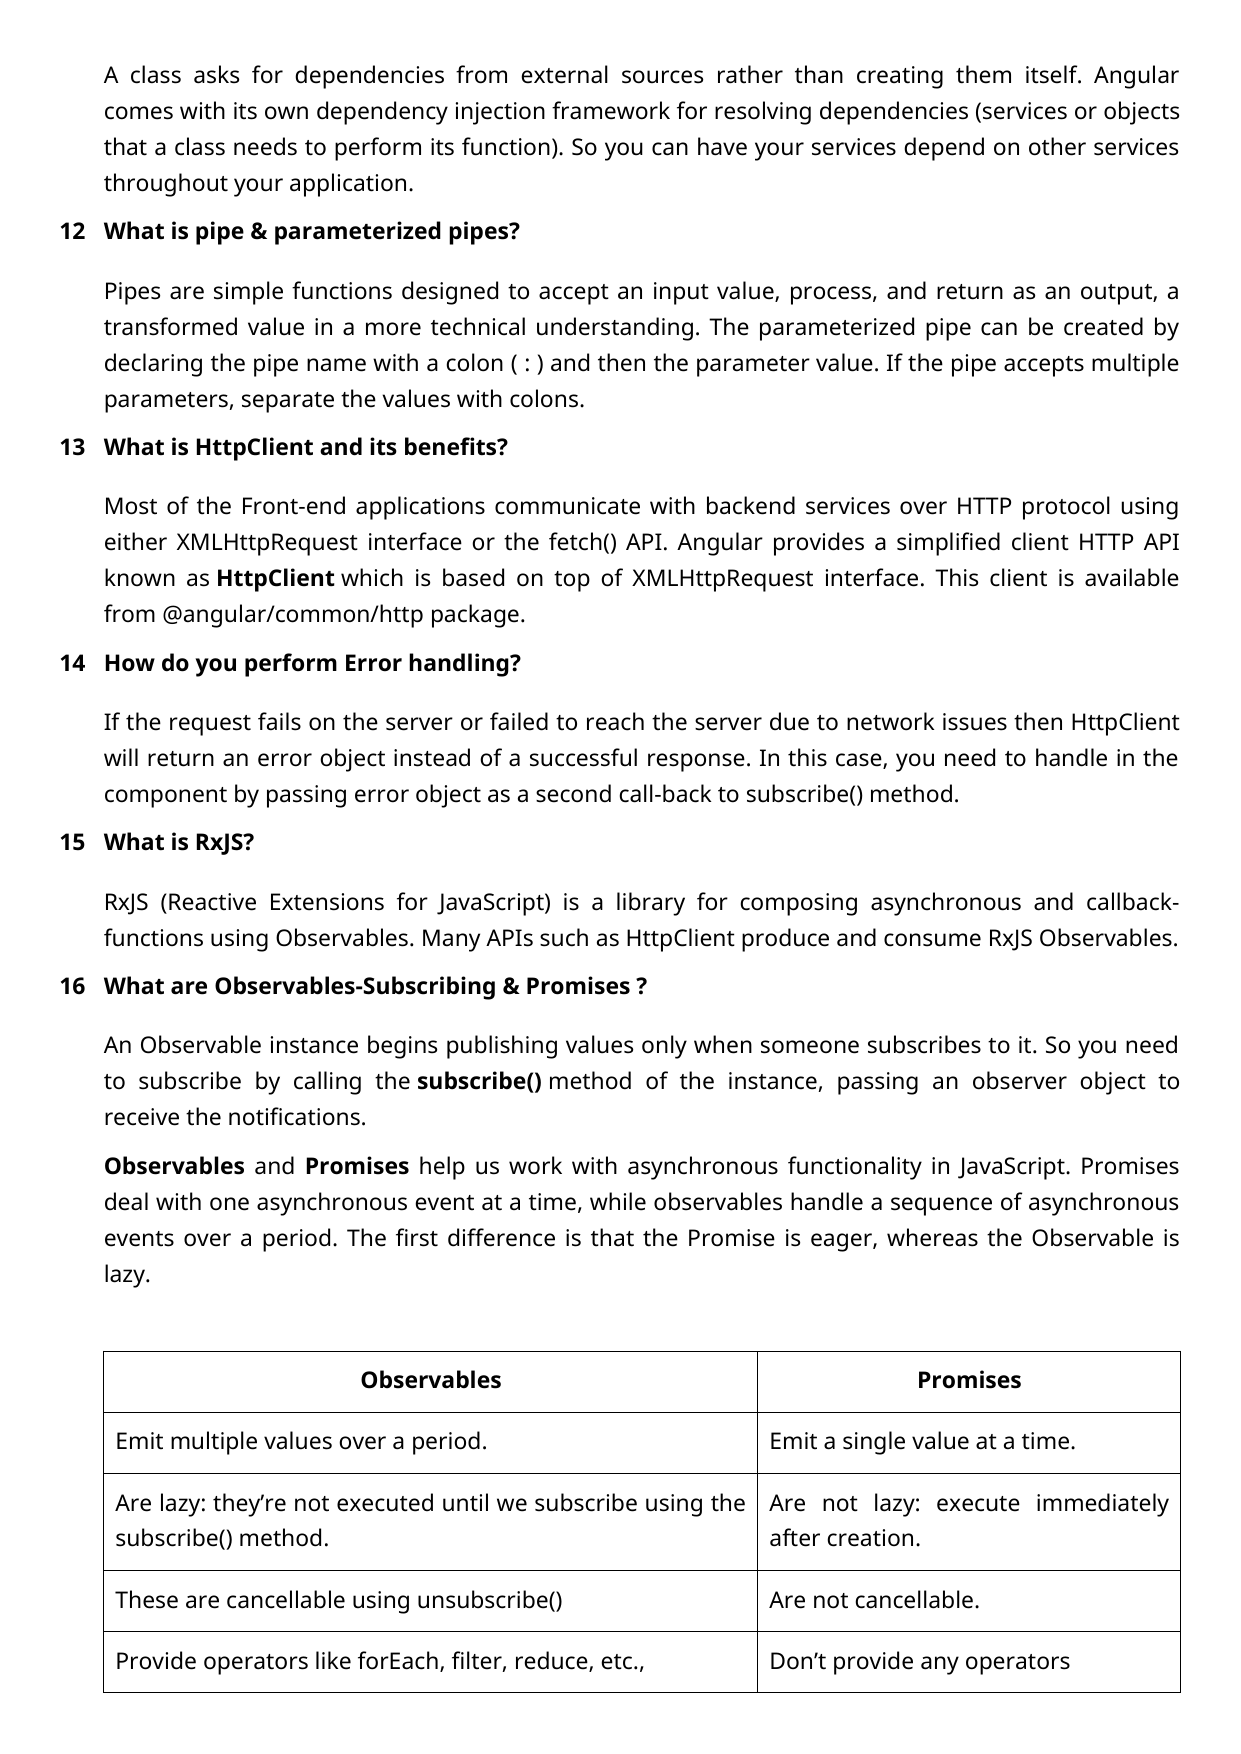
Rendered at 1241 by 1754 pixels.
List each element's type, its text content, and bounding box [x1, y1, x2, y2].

text Pipes are simple functions designed to accept an input value, process, and return as an output, a transformed value in a more technical understanding. The parameterized pipe can be created by declaring the pipe name with a colon ( : ) and then the parameter value. If the pipe accepts multiple parameters, separate the values with colons. [103, 275, 1181, 414]
list What is RxJS? [59, 826, 1181, 857]
table_header Observables [104, 1352, 757, 1412]
text A class asks for dependencies from external sources rather than creating them itself. Angular comes with its own dependency injection framework for resolving dependencies (services or objects that a class needs to perform its function). So you can have your services depend on other services throughout your application. [103, 59, 1181, 198]
table_cell Are not lazy: execute immediately after creation. [758, 1474, 1180, 1570]
text RxJS (Reactive Extensions for JavaScript) is a library for composing asynchronous and callback-functions using Observables. Many APIs such as HttpClient produce and consume RxJS Observables. [103, 886, 1181, 953]
table_cell Emit multiple values over a period. [104, 1413, 757, 1473]
table_cell Provide operators like forEach, filter, reduce, etc., [104, 1632, 757, 1692]
table_cell Emit a single value at a time. [758, 1413, 1180, 1473]
table_cell These are cancellable using unsubscribe() [104, 1571, 757, 1631]
text If the request fails on the server or failed to reach the server due to network issues then HttpClient will return an error object instead of a successful response. In this case, you need to handle in the component by passing error object as a second call-back to subscribe() method. [103, 706, 1181, 809]
table_cell Are not cancellable. [758, 1571, 1180, 1631]
text Most of the Front-end applications communicate with backend services over HTTP protocol using either XMLHttpRequest interface or the fetch() API. Angular provides a simplified client HTTP API known as HttpClient which is based on top of XMLHttpRequest interface. This client is available from @angular/common/http package. [103, 490, 1181, 629]
table_cell Are lazy: they’re not executed until we subscribe using the subscribe() method. [104, 1474, 757, 1570]
text An Observable instance begins publishing values only when someone subscribes to it. So you need to subscribe by calling the subscribe() method of the instance, passing an observer object to receive the notifications. [103, 1029, 1181, 1132]
list How do you perform Error handling? [59, 647, 1181, 678]
list What is pipe & parameterized pipes? [59, 215, 1181, 247]
list What is HttpClient and its benefits? [59, 431, 1181, 462]
table_cell Don’t provide any operators [758, 1632, 1180, 1692]
list What are Observables-Subscribing & Promises ? [59, 970, 1181, 1001]
text Observables and Promises help us work with asynchronous functionality in JavaScript. Promises deal with one asynchronous event at a time, while observables handle a sequence of asynchronous events over a period. The first difference is that the Promise is eager, whereas the Observable is lazy. [103, 1150, 1181, 1289]
table_header Promises [758, 1352, 1180, 1412]
